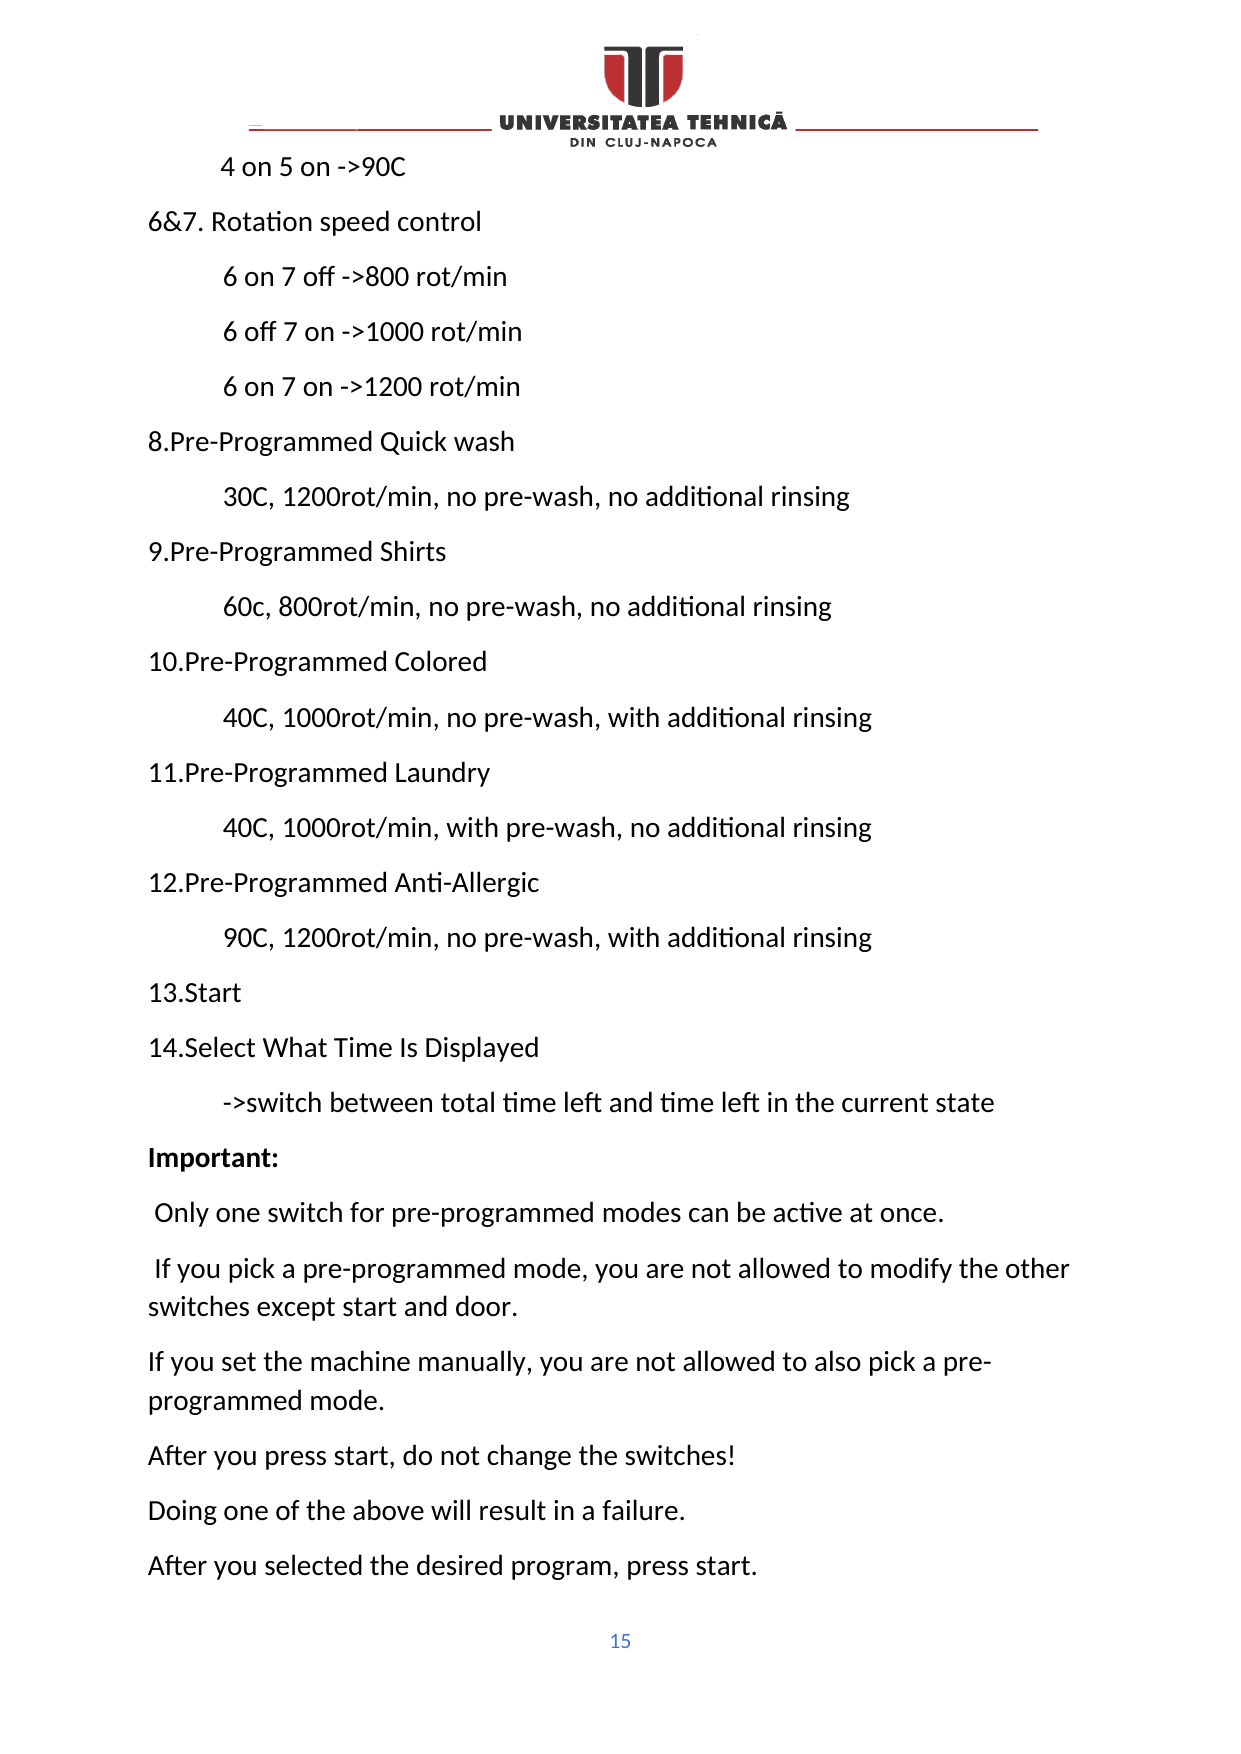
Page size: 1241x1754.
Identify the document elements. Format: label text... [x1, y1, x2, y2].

text 30C, 1200rot/min, no pre-wash, no additional rinsing [148, 478, 1093, 514]
text 60c, 800rot/min, no pre-wash, no additional rinsing [148, 588, 1093, 624]
picture [248, 22, 1039, 147]
text 4 on 5 on ->90C [148, 148, 1093, 183]
text 8.Pre-Programmed Quick wash [148, 423, 1093, 459]
text If you set the machine manually, you are not allowed to also pick a pre-programmed mode. [148, 1343, 1093, 1417]
text 12.Pre-Programmed Anti-Allergic [148, 864, 1093, 899]
text 90C, 1200rot/min, no pre-wash, with additional rinsing [148, 919, 1093, 955]
text ->switch between total time left and time left in the current state [148, 1084, 1093, 1120]
text 6 on 7 off ->800 rot/min [148, 258, 1093, 293]
text 10.Pre-Programmed Colored [148, 643, 1093, 679]
text Doing one of the above will result in a failure. [148, 1492, 1093, 1527]
text 6 on 7 on ->1200 rot/min [148, 368, 1093, 404]
text 6&7. Rotation speed control [148, 203, 1093, 238]
text 6 off 7 on ->1000 rot/min [148, 313, 1093, 348]
text After you selected the desired program, press start. [148, 1547, 1093, 1583]
text 11.Pre-Programmed Laundry [148, 754, 1093, 789]
text 40C, 1000rot/min, no pre-wash, with additional rinsing [148, 699, 1093, 734]
text 14.Select What Time Is Displayed [148, 1029, 1093, 1065]
text 9.Pre-Programmed Shirts [148, 533, 1093, 569]
text Important: [148, 1139, 1093, 1175]
text If you pick a pre-programmed mode, you are not allowed to modify the other switches except start and door. [148, 1250, 1093, 1324]
text After you press start, do not change the switches! [148, 1437, 1093, 1472]
text 13.Start [148, 974, 1093, 1010]
text Only one switch for pre-programmed modes can be active at once. [148, 1194, 1093, 1230]
text 40C, 1000rot/min, with pre-wash, no additional rinsing [148, 809, 1093, 844]
